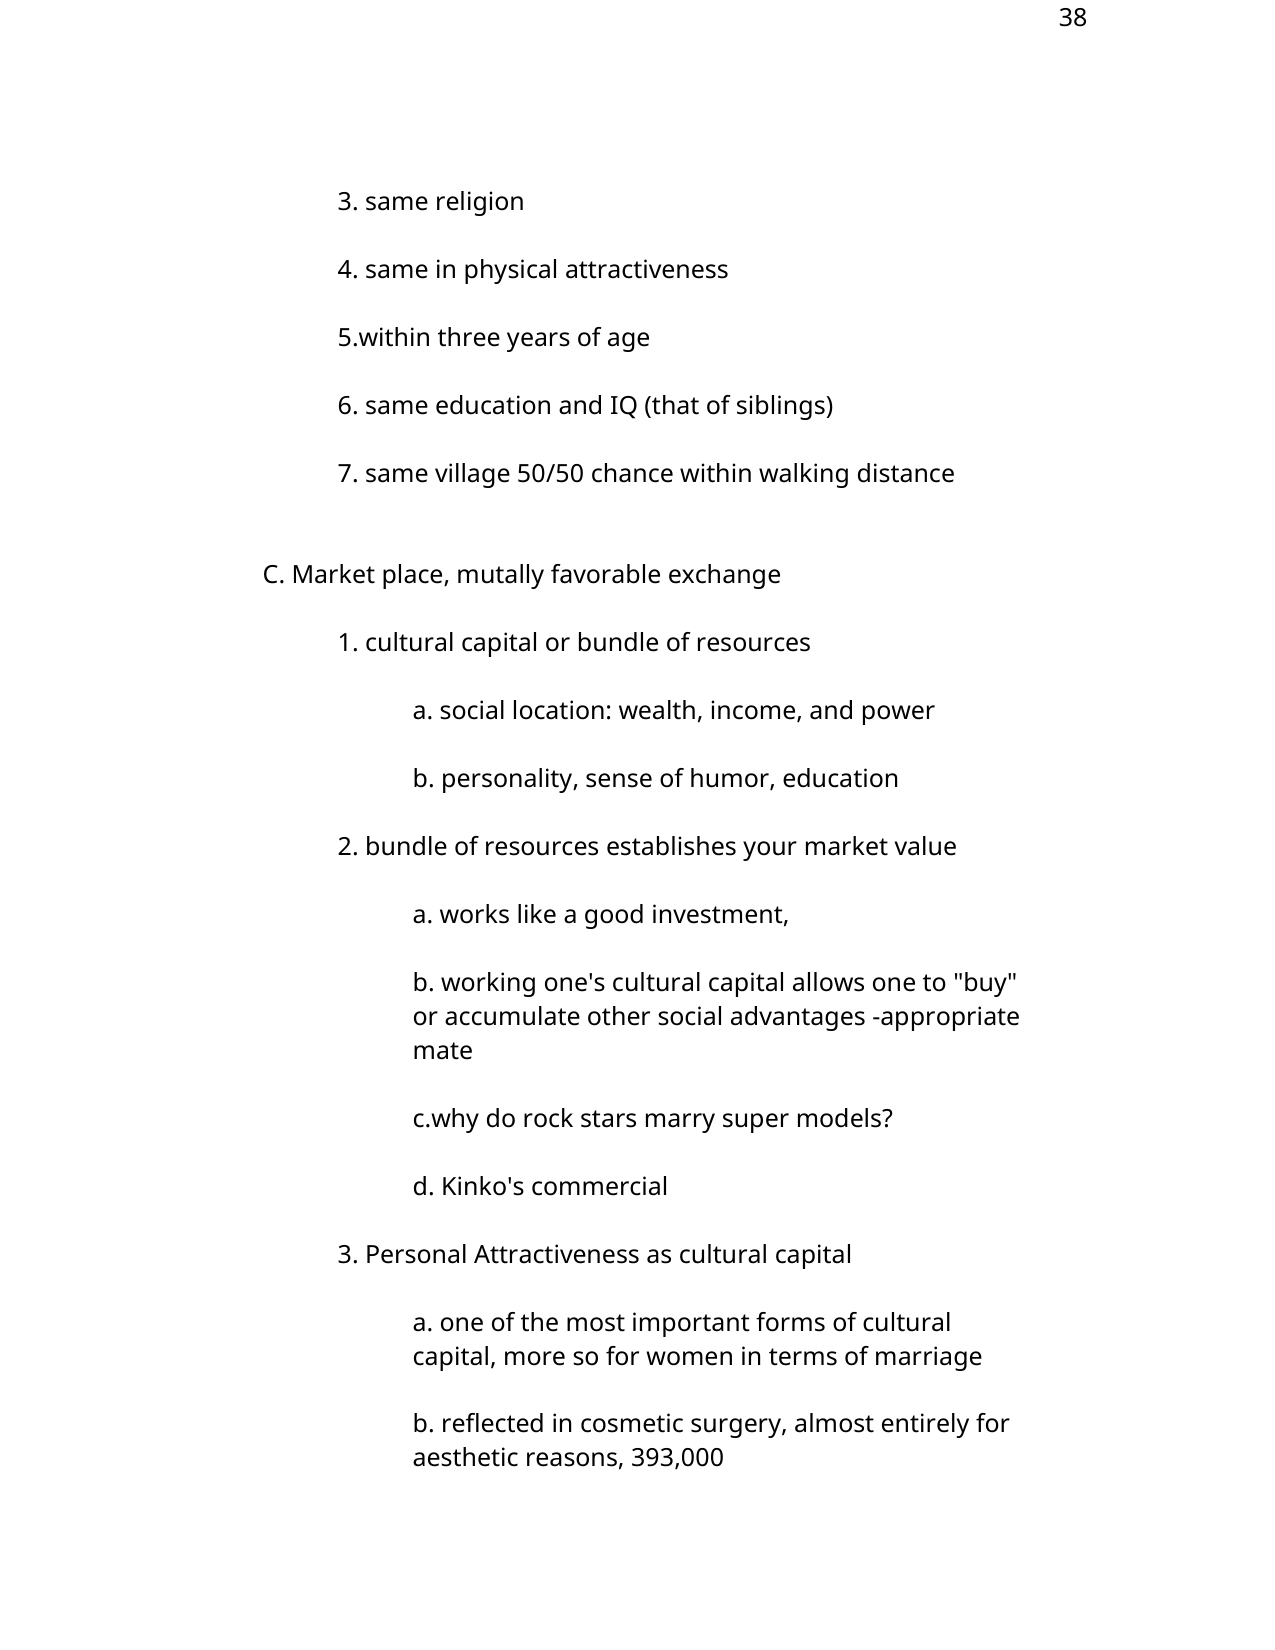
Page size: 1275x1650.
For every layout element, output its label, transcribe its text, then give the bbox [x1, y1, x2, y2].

text 5.within three years of age [187, 320, 1087, 354]
text a. works like a good investment, [187, 897, 1087, 931]
text aesthetic reasons, 393,000 [187, 1440, 1087, 1474]
text d. Kinko's commercial [187, 1169, 1087, 1203]
text 4. same in physical attractiveness [187, 252, 1087, 286]
text 2. bundle of resources establishes your market value [187, 829, 1087, 863]
text 3. same religion [187, 184, 1087, 218]
text b. working one's cultural capital allows one to "buy" or accumulate other social advantages -appropriate mate [187, 965, 1087, 1067]
text 6. same education and IQ (that of siblings) [187, 388, 1087, 422]
text capital, more so for women in terms of marriage [187, 1338, 1087, 1372]
text b. reflected in cosmetic surgery, almost entirely for [187, 1406, 1087, 1440]
text C. Market place, mutally favorable exchange [187, 557, 1087, 591]
text a. one of the most important forms of cultural [187, 1304, 1087, 1338]
text 1. cultural capital or bundle of resources [187, 625, 1087, 659]
text 7. same village 50/50 chance within walking distance [187, 456, 1087, 489]
text 3. Personal Attractiveness as cultural capital [187, 1237, 1087, 1271]
text a. social location: wealth, income, and power [187, 693, 1087, 727]
text c.why do rock stars marry super models? [187, 1101, 1087, 1135]
text b. personality, sense of humor, education [187, 761, 1087, 795]
